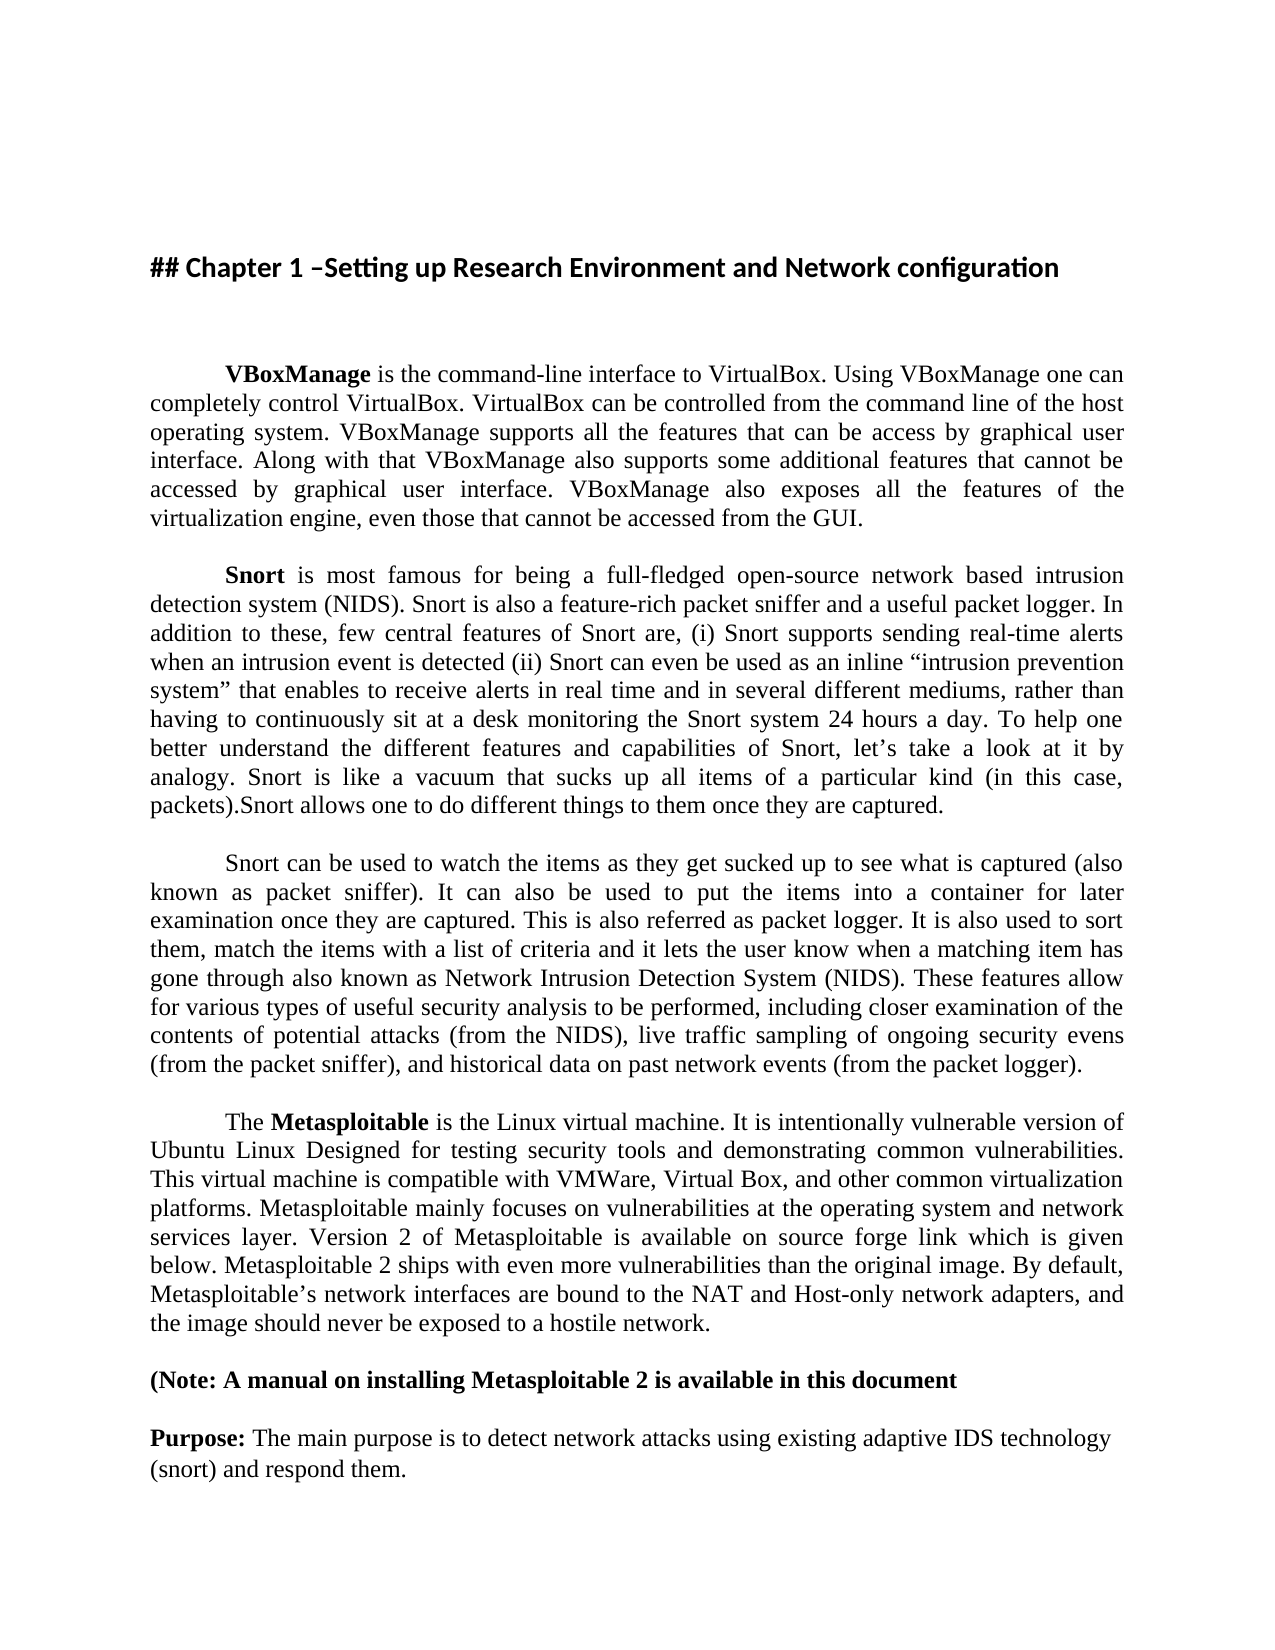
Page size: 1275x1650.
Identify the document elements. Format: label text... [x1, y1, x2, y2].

text VBoxManage is the command-line interface to VirtualBox. Using VBoxManage one can completely control VirtualBox. VirtualBox can be controlled from the command line of the host operating system. VBoxManage supports all the features that can be access by graphical user interface. Along with that VBoxManage also supports some additional features that cannot be accessed by graphical user interface. VBoxManage also exposes all the features of the virtualization engine, even those that cannot be accessed from the GUI. [150, 359, 1125, 532]
text (Note: A manual on installing Metasploitable 2 is available in this document [150, 1366, 1125, 1394]
text Snort can be used to watch the items as they get sucked up to see what is captured (also known as packet sniffer). It can also be used to put the items into a container for later examination once they are captured. This is also referred as packet logger. It is also used to sort them, match the items with a list of criteria and it lets the user know when a matching item has gone through also known as Network Intrusion Detection System (NIDS). These features allow for various types of useful security analysis to be performed, including closer examination of the contents of potential attacks (from the NIDS), live traffic sampling of ongoing security evens (from the packet sniffer), and historical data on past network events (from the packet logger). [150, 848, 1125, 1078]
text ## Chapter 1 –Setting up Research Environment and Network configuration [150, 249, 1125, 285]
text Snort is most famous for being a full-fledged open-source network based intrusion detection system (NIDS). Snort is also a feature-rich packet sniffer and a useful packet logger. In addition to these, few central features of Snort are, (i) Snort supports sending real-time alerts when an intrusion event is detected (ii) Snort can even be used as an inline “intrusion prevention system” that enables to receive alerts in real time and in several different mediums, rather than having to continuously sit at a desk monitoring the Snort system 24 hours a day. To help one better understand the different features and capabilities of Snort, let’s take a look at it by analogy. Snort is like a vacuum that sucks up all items of a particular kind (in this case, packets).Snort allows one to do different things to them once they are captured. [150, 561, 1125, 819]
text The Metasploitable is the Linux virtual machine. It is intentionally vulnerable version of Ubuntu Linux Designed for testing security tools and demonstrating common vulnerabilities. This virtual machine is compatible with VMWare, Virtual Box, and other common virtualization platforms. Metasploitable mainly focuses on vulnerabilities at the operating system and network services layer. Version 2 of Metasploitable is available on source forge link which is given below. Metasploitable 2 ships with even more vulnerabilities than the original image. By default, Metasploitable’s network interfaces are bound to the NAT and Host-only network adapters, and the image should never be exposed to a hostile network. [150, 1107, 1125, 1337]
text Purpose: The main purpose is to detect network attacks using existing adaptive IDS technology (snort) and respond them. [150, 1423, 1125, 1483]
